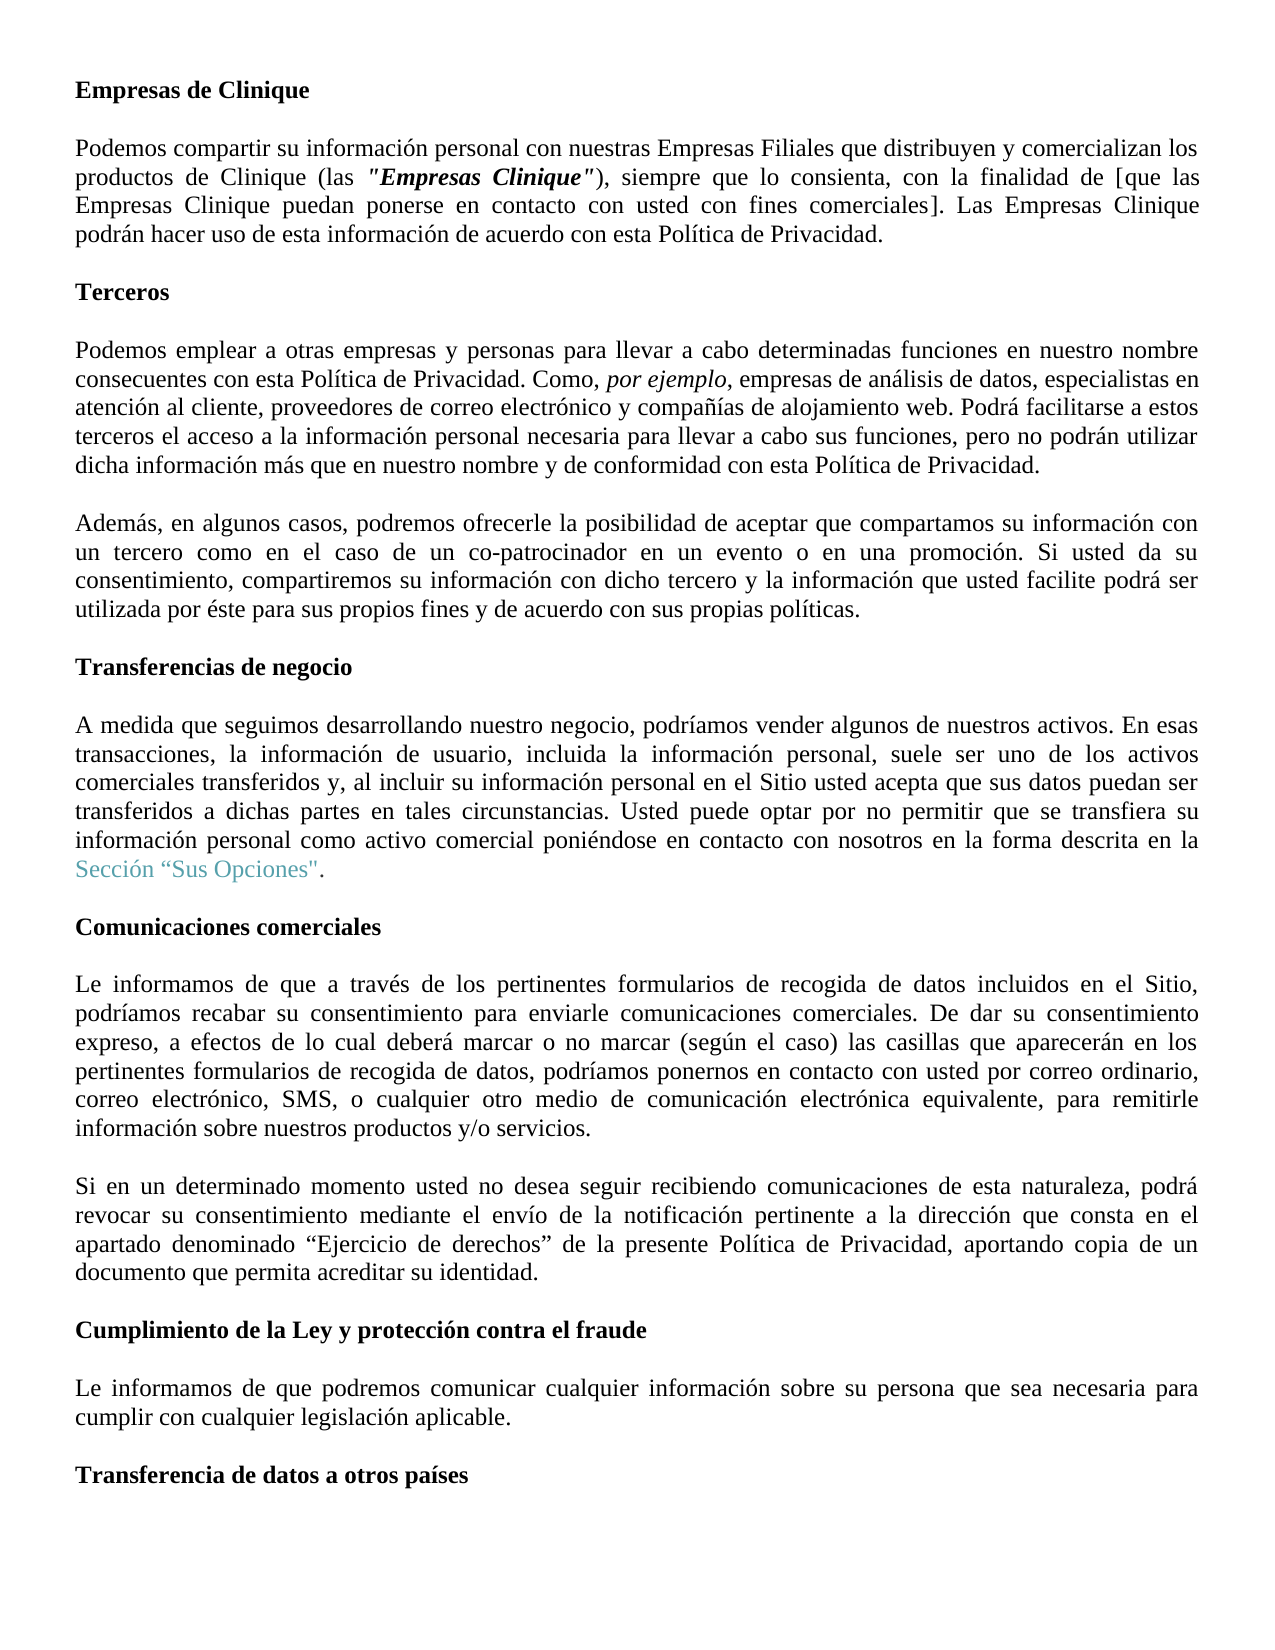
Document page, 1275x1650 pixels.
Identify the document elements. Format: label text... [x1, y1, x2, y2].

subtitle Terceros [75, 277, 1200, 306]
text Podemos compartir su información personal con nuestras Empresas Filiales que distribuyen y comercializan los productos de Clinique (las "Empresas Clinique"), siempre que lo consienta, con la finalidad de [que las Empresas Clinique puedan ponerse en contacto con usted con fines comerciales]. Las Empresas Clinique podrán hacer uso de esta información de acuerdo con esta Política de Privacidad. [75, 133, 1200, 248]
subtitle Cumplimiento de la Ley y protección contra el fraude [75, 1315, 1200, 1344]
subtitle Empresas de Clinique [75, 75, 1200, 104]
subtitle Comunicaciones comerciales [75, 912, 1200, 940]
subtitle Le informamos de que a través de los pertinentes formularios de recogida de datos incluidos en el Sitio, podríamos recabar su consentimiento para enviarle comunicaciones comerciales. De dar su consentimiento expreso, a efectos de lo cual deberá marcar o no marcar (según el caso) las casillas que aparecerán en los pertinentes formularios de recogida de datos, podríamos ponernos en contacto con usted por correo ordinario, correo electrónico, SMS, o cualquier otro medio de comunicación electrónica equivalente, para remitirle información sobre nuestros productos y/o servicios. [75, 969, 1200, 1142]
subtitle Transferencias de negocio [75, 652, 1200, 681]
text Le informamos de que podremos comunicar cualquier información sobre su persona que sea necesaria para cumplir con cualquier legislación aplicable. [75, 1373, 1200, 1431]
text Podemos emplear a otras empresas y personas para llevar a cabo determinadas funciones en nuestro nombre consecuentes con esta Política de Privacidad. Como, por ejemplo, empresas de análisis de datos, especialistas en atención al cliente, proveedores de correo electrónico y compañías de alojamiento web. Podrá facilitarse a estos terceros el acceso a la información personal necesaria para llevar a cabo sus funciones, pero no podrán utilizar dicha información más que en nuestro nombre y de conformidad con esta Política de Privacidad. [75, 335, 1200, 479]
subtitle Si en un determinado momento usted no desea seguir recibiendo comunicaciones de esta naturaleza, podrá revocar su consentimiento mediante el envío de la notificación pertinente a la dirección que consta en el apartado denominado “Ejercicio de derechos” de la presente Política de Privacidad, aportando copia de un documento que permita acreditar su identidad. [75, 1171, 1200, 1286]
text Además, en algunos casos, podremos ofrecerle la posibilidad de aceptar que compartamos su información con un tercero como en el caso de un co-patrocinador en un evento o en una promoción. Si usted da su consentimiento, compartiremos su información con dicho tercero y la información que usted facilite podrá ser utilizada por éste para sus propios fines y de acuerdo con sus propias políticas. [75, 508, 1200, 623]
subtitle Transferencia de datos a otros países [75, 1460, 1200, 1489]
text A medida que seguimos desarrollando nuestro negocio, podríamos vender algunos de nuestros activos. En esas transacciones, la información de usuario, incluida la información personal, suele ser uno de los activos comerciales transferidos y, al incluir su información personal en el Sitio usted acepta que sus datos puedan ser transferidos a dichas partes en tales circunstancias. Usted puede optar por no permitir que se transfiera su información personal como activo comercial poniéndose en contacto con nosotros en la forma descrita en la Sección “Sus Opciones". [75, 710, 1200, 882]
